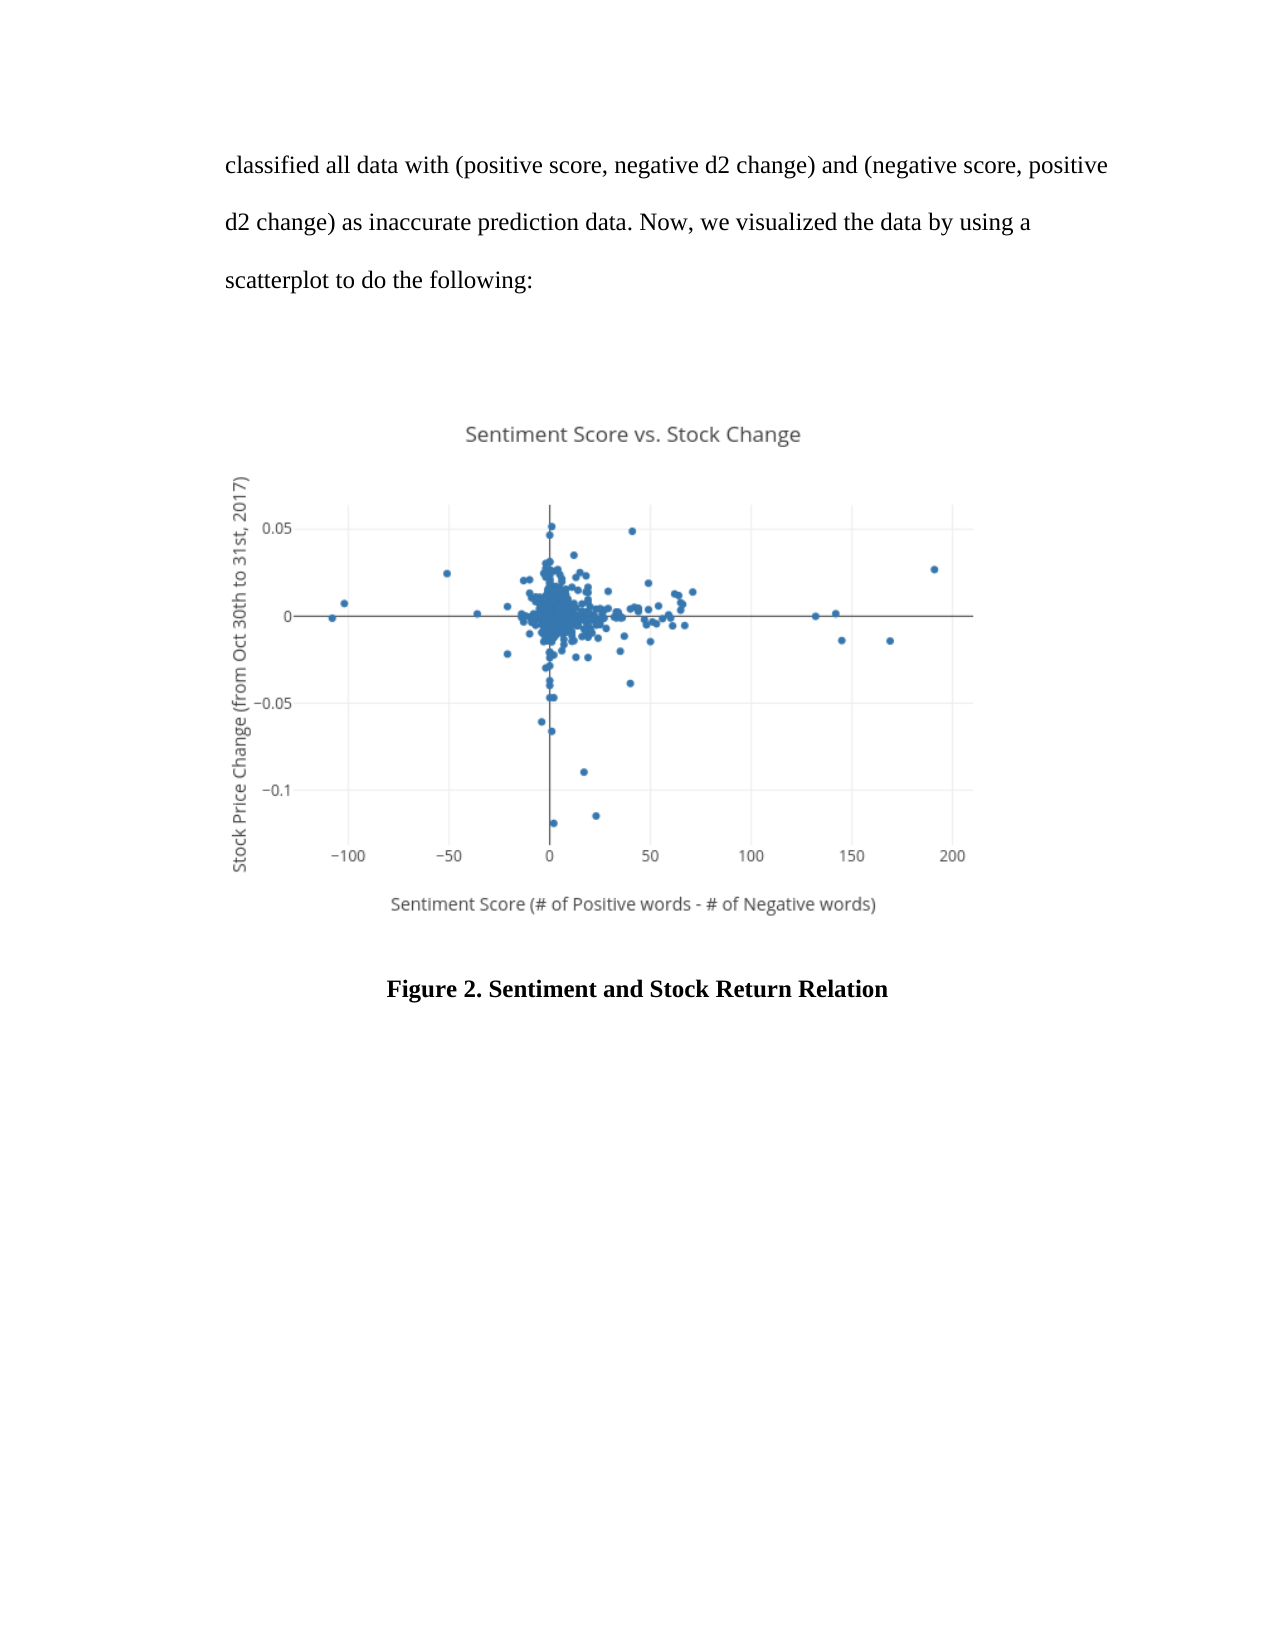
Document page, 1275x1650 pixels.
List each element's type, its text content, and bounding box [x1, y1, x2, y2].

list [187, 150, 1125, 294]
picture [193, 380, 1074, 946]
text Figure 2. Sentiment and Stock Return Relation [150, 974, 1125, 1003]
